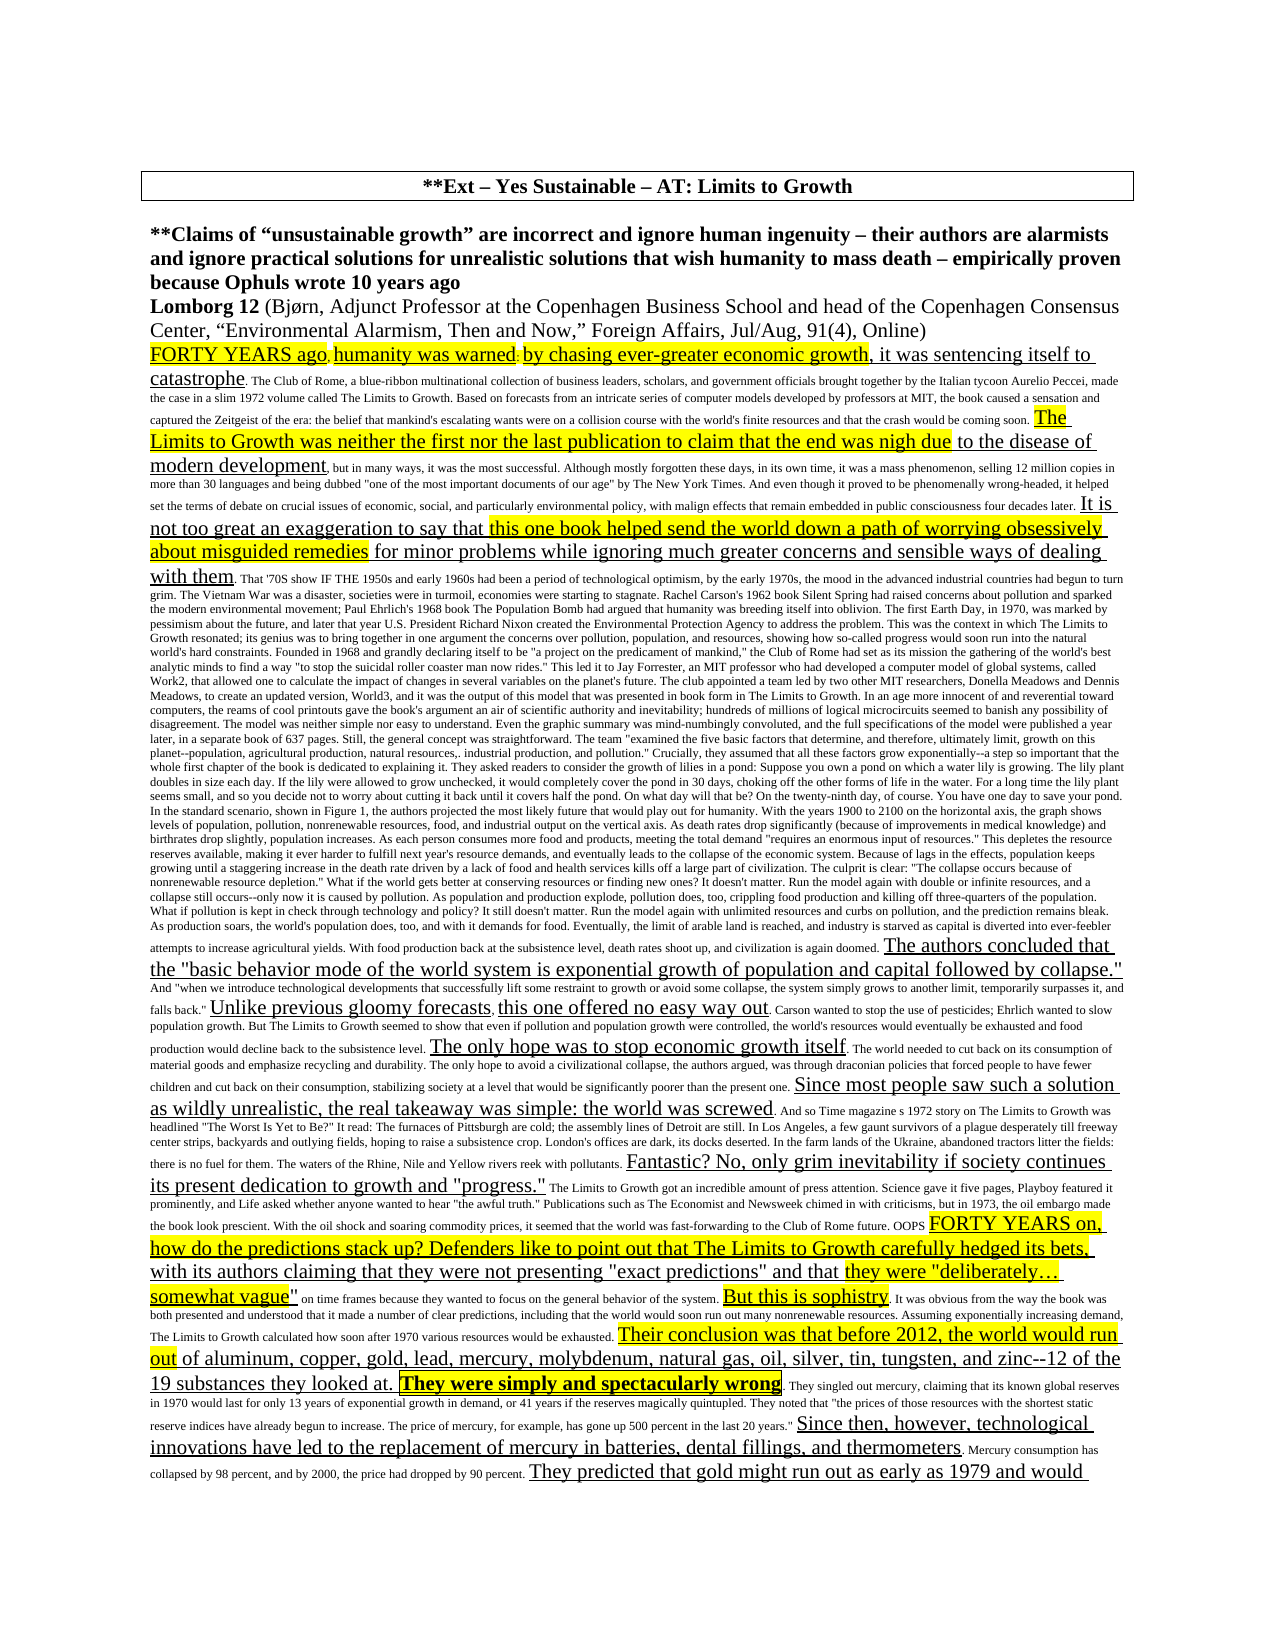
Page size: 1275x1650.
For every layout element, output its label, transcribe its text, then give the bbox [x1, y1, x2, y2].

text Lomborg 12 (Bjørn, Adjunct Professor at the Copenhagen Business School and head of the Copenhagen Consensus Center, “Environmental Alarmism, Then and Now,” Foreign Affairs, Jul/Aug, 91(4), Online) [150, 294, 1125, 342]
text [150, 342, 1125, 1483]
subtitle **Claims of “unsustainable growth” are incorrect and ignore human ingenuity – their authors are alarmists and ignore practical solutions for unrealistic solutions that wish humanity to mass death – empirically proven because Ophuls wrote 10 years ago [150, 222, 1125, 294]
subtitle **Ext – Yes Sustainable – AT: Limits to Growth [142, 172, 1133, 200]
